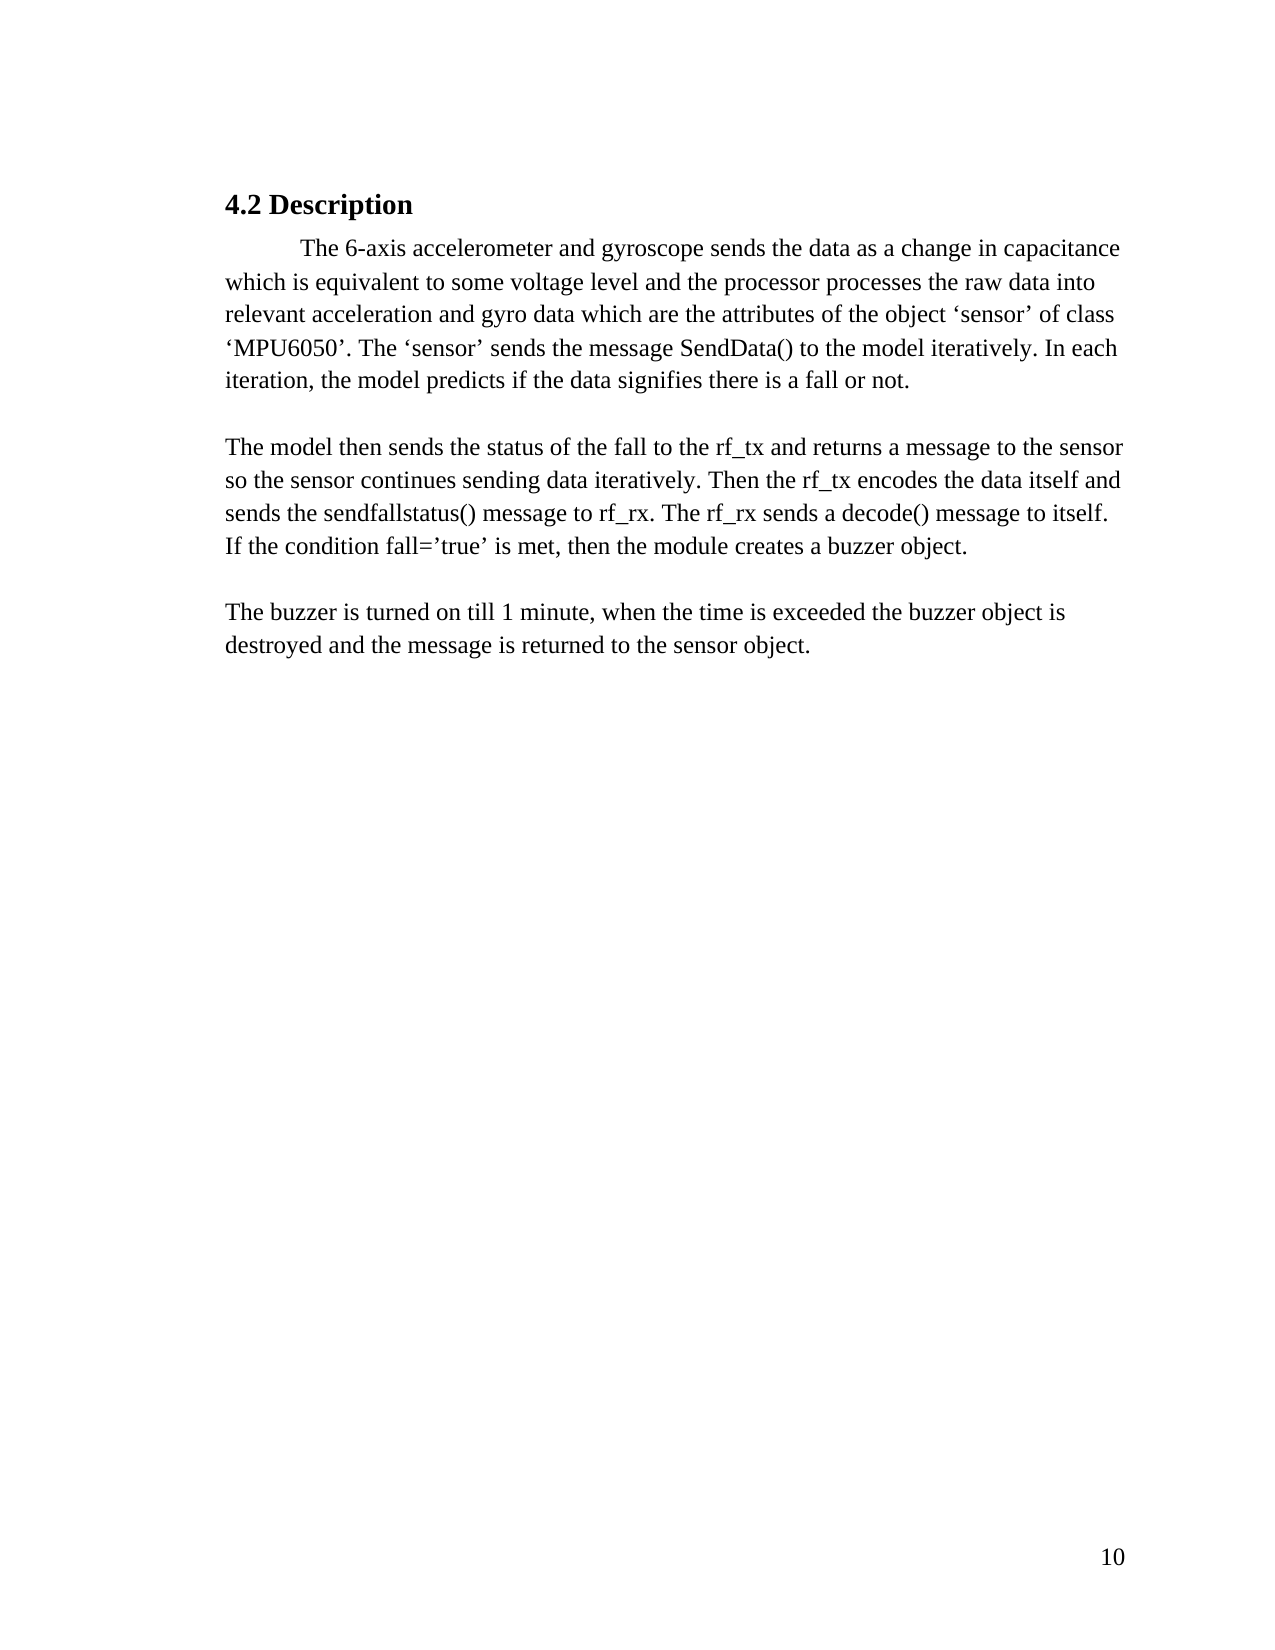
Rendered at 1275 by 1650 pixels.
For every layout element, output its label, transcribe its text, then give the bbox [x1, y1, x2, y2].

subtitle 4.2 Description [225, 187, 1125, 221]
text The buzzer is turned on till 1 minute, when the time is exceeded the buzzer object is destroyed and the message is returned to the sensor object. [225, 597, 1125, 658]
text The model then sends the status of the fall to the rf_tx and returns a message to the sensor so the sensor continues sending data iteratively. Then the rf_tx encodes the data itself and sends the sendfallstatus() message to rf_rx. The rf_rx sends a decode() message to itself. If the condition fall=’true’ is met, then the module creates a buzzer object. [225, 432, 1125, 559]
text The 6-axis accelerometer and gyroscope sends the data as a change in capacitance which is equivalent to some voltage level and the processor processes the raw data into relevant acceleration and gyro data which are the attributes of the object ‘sensor’ of class ‘MPU6050’. The ‘sensor’ sends the message SendData() to the model iteratively. In each iteration, the model predicts if the data signifies there is a fall or not. [225, 233, 1125, 394]
